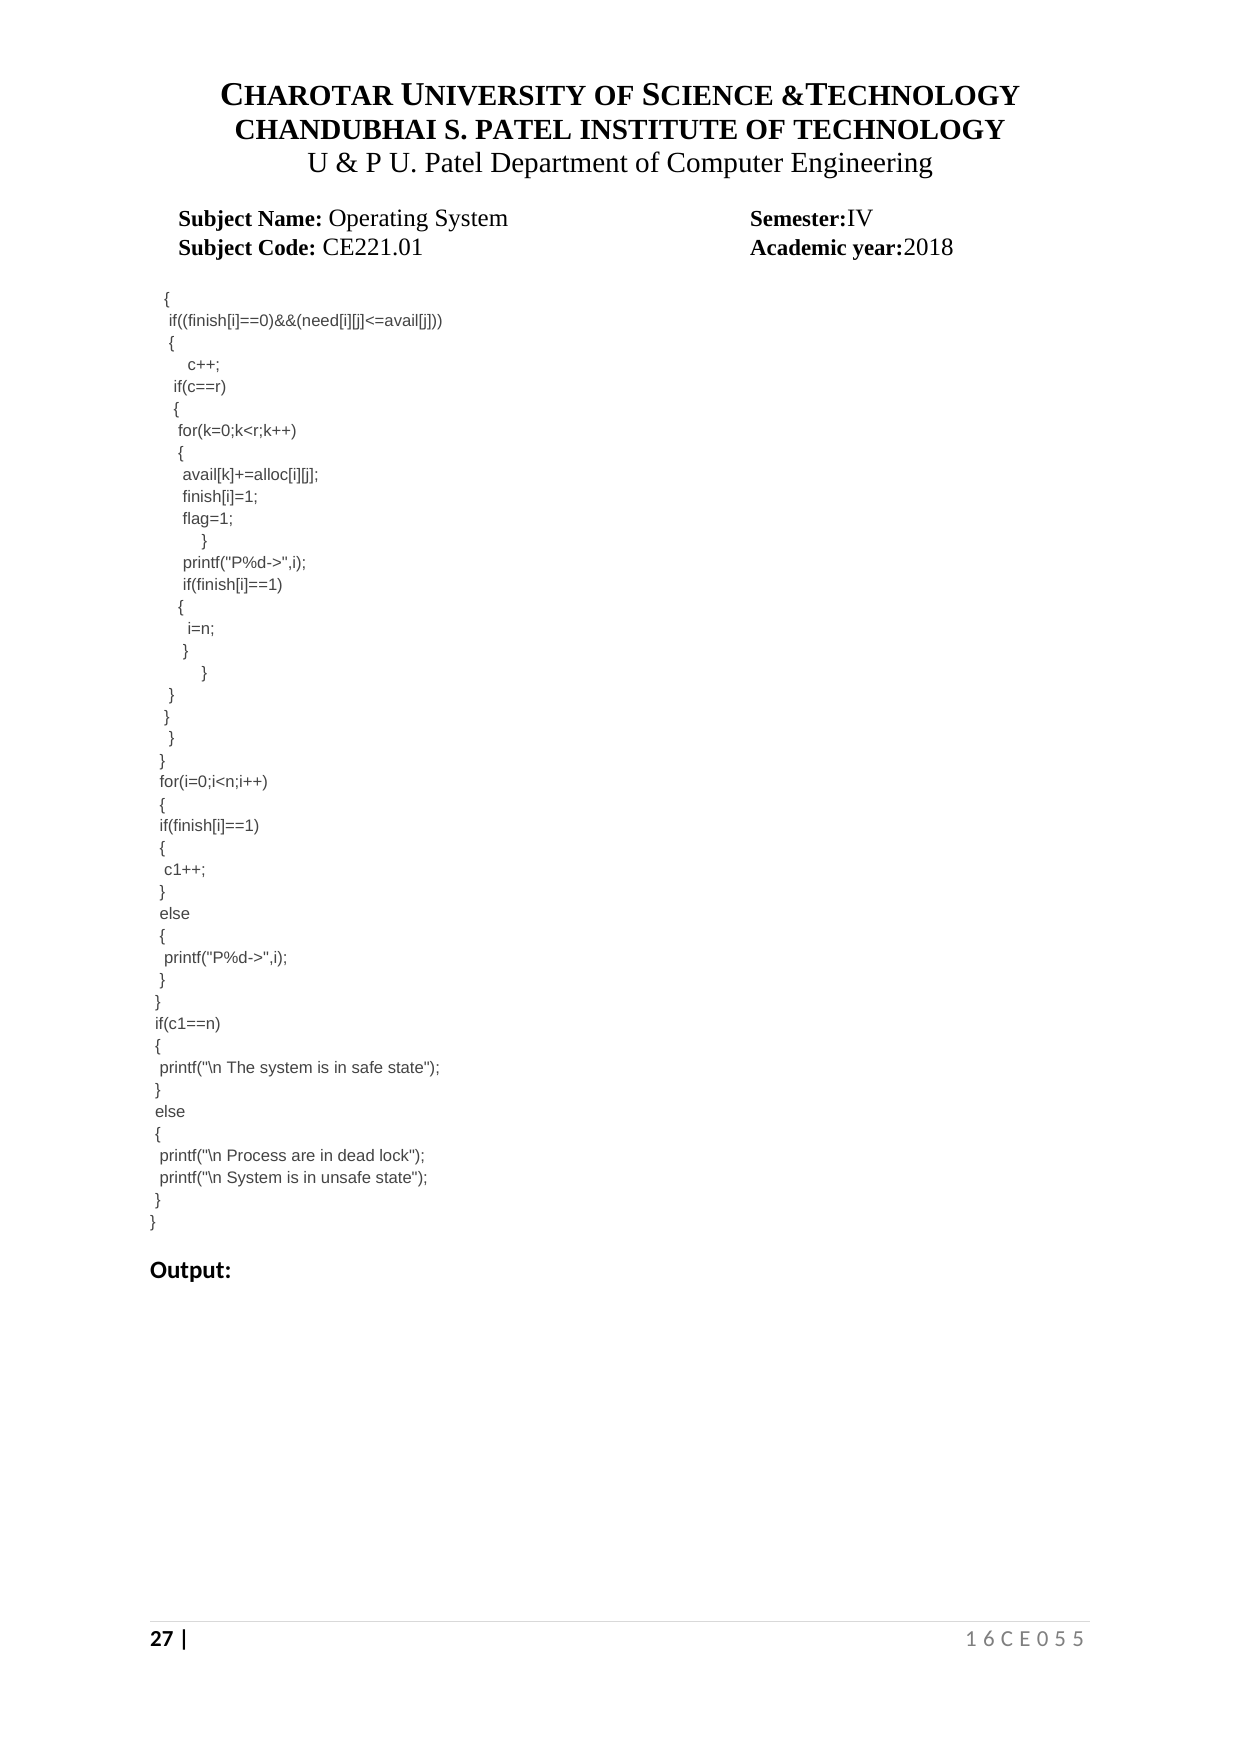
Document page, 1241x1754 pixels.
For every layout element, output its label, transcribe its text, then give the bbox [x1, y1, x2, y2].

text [150, 289, 1090, 1231]
text Output: [150, 1255, 1090, 1285]
